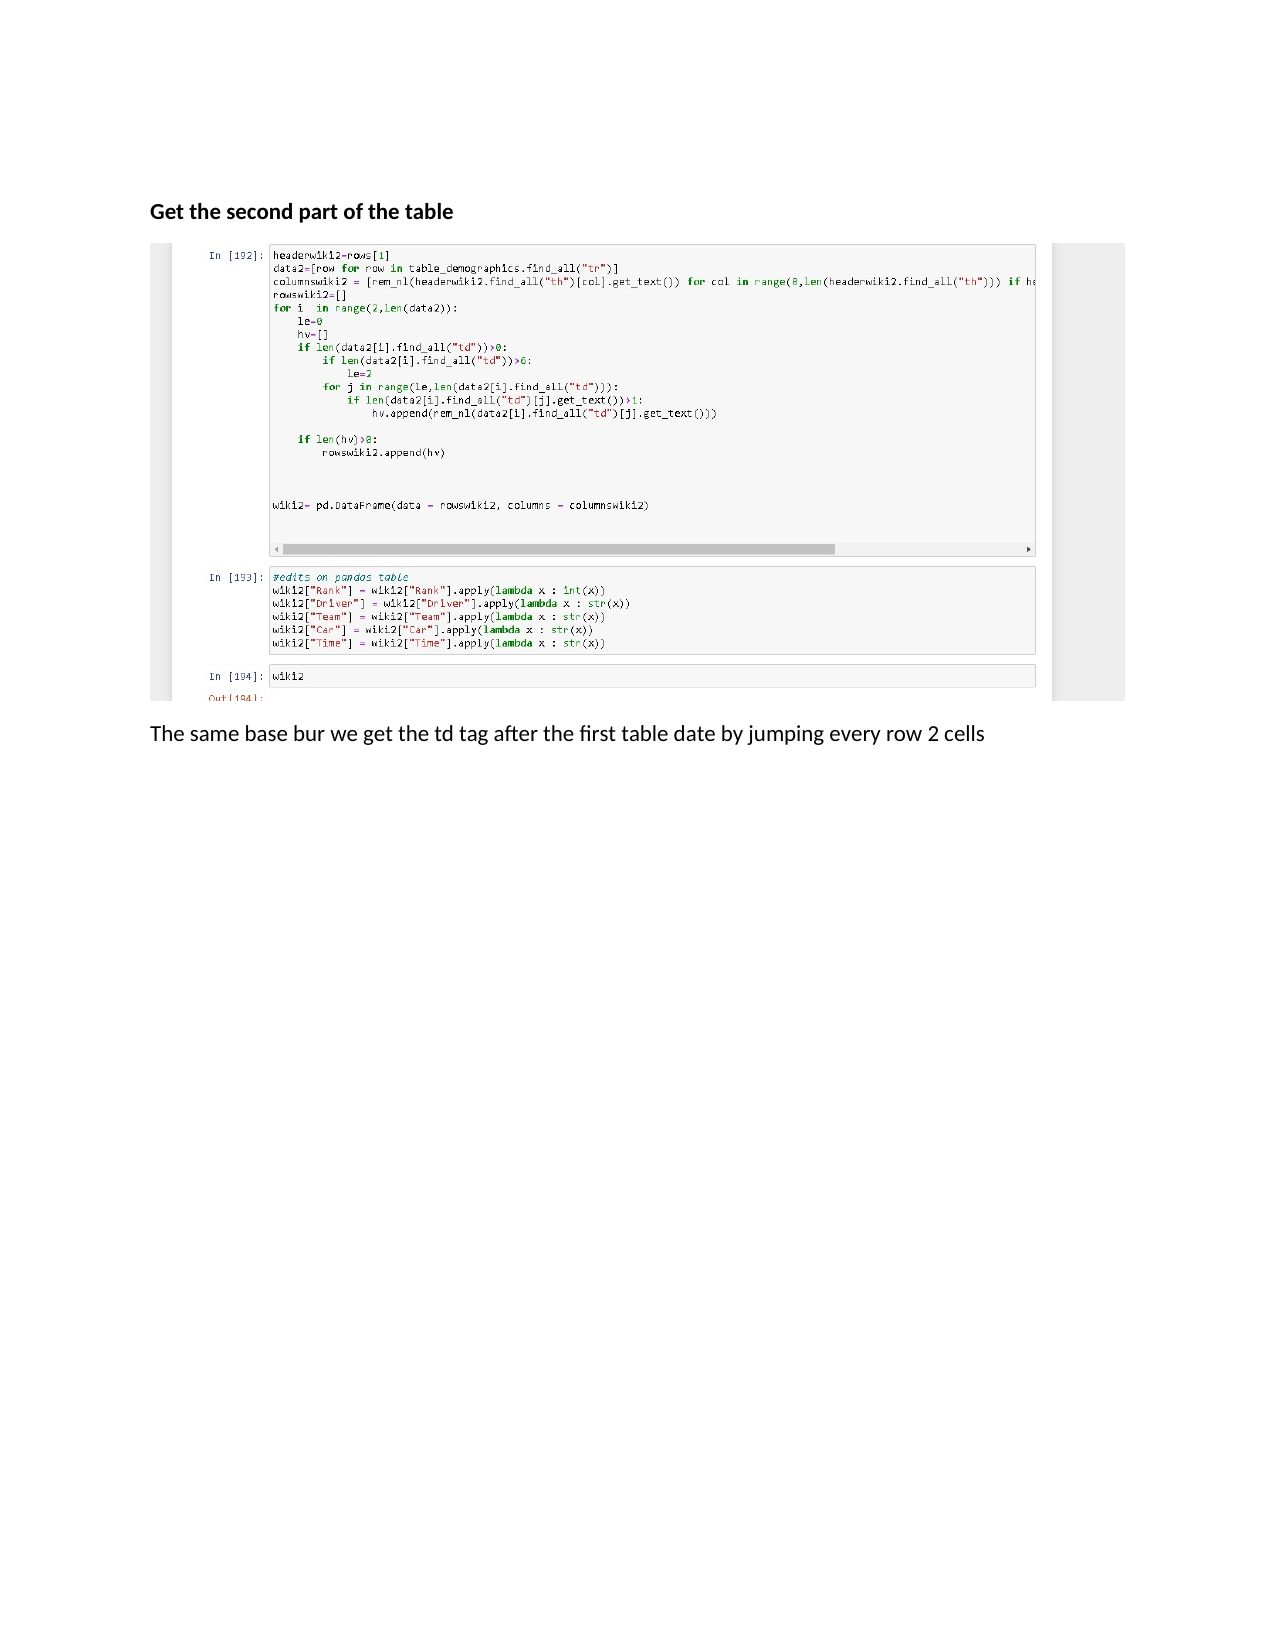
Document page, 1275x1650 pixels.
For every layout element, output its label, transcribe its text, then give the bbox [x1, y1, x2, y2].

text Get the second part of the table [150, 197, 1125, 225]
text The same base bur we get the td tag after the first table date by jumping every row 2 cells [150, 719, 1125, 747]
picture [150, 243, 1125, 701]
